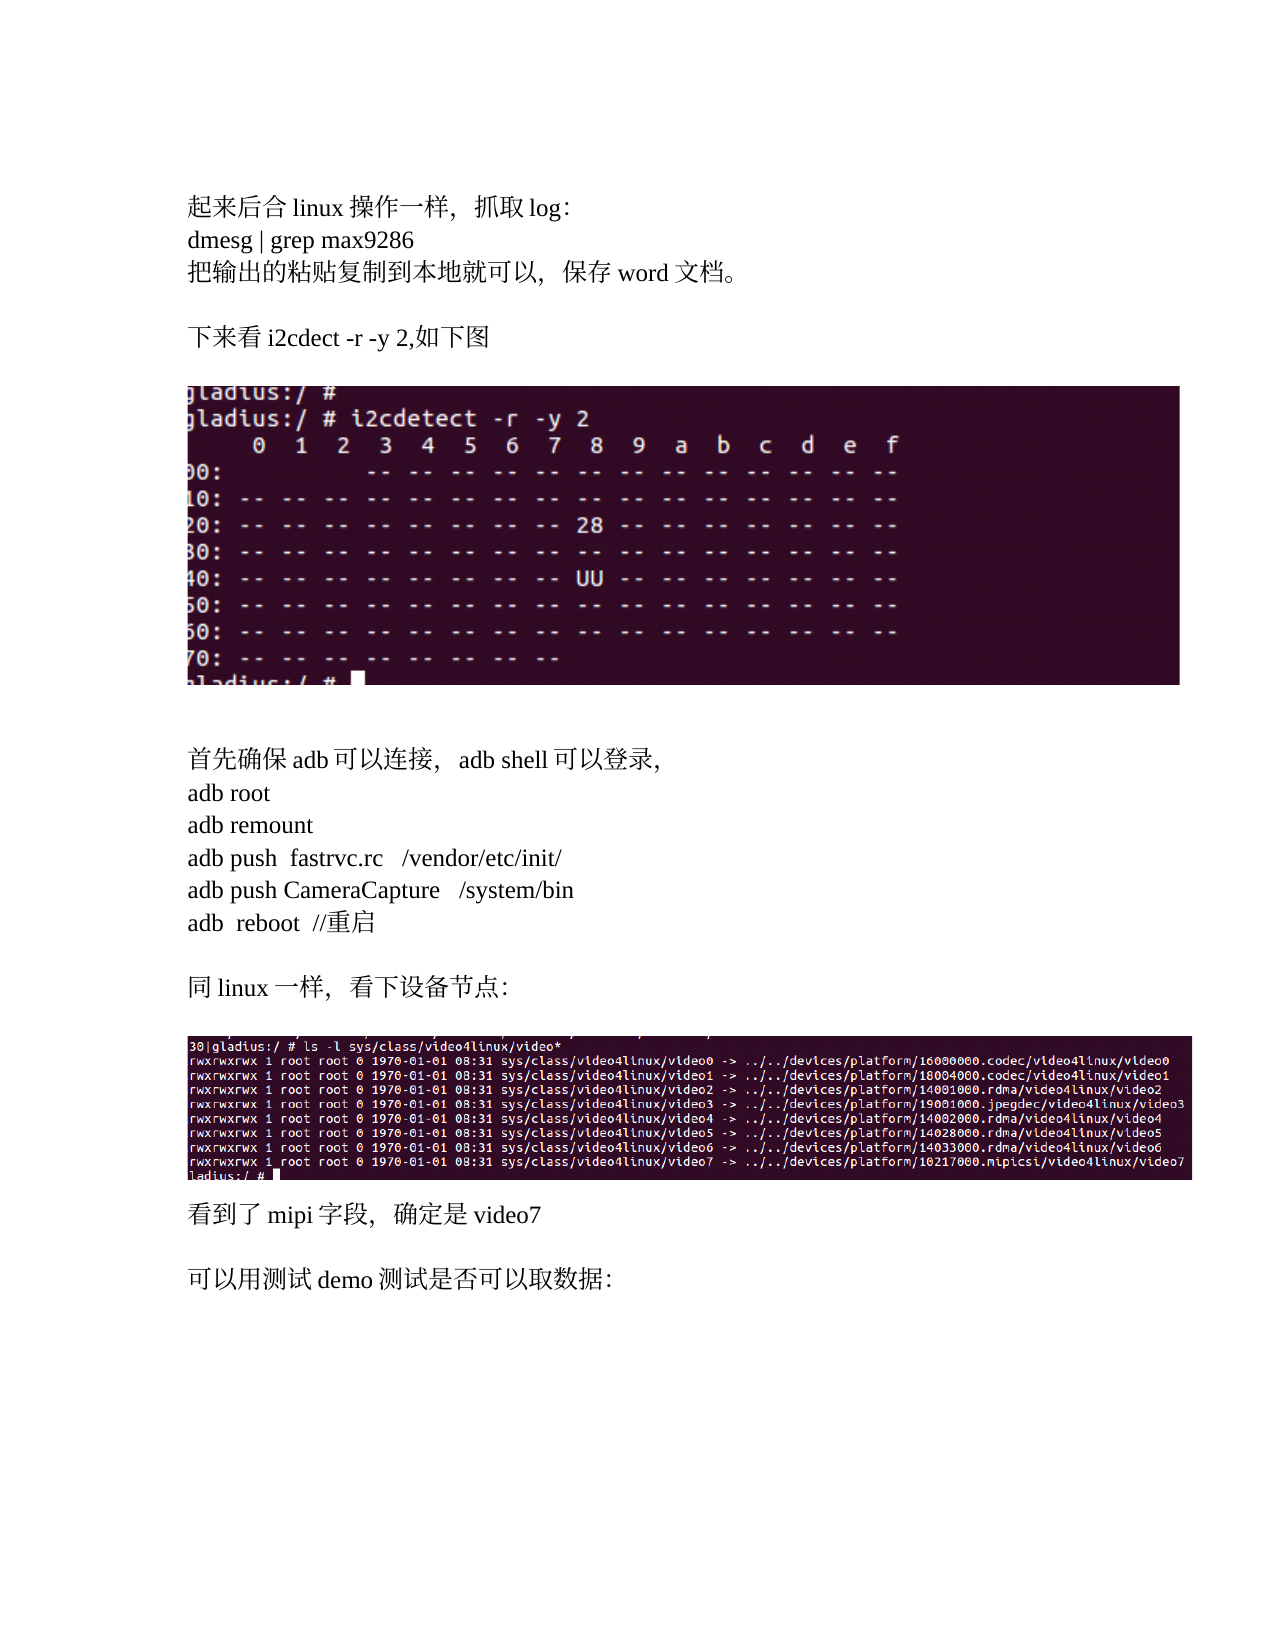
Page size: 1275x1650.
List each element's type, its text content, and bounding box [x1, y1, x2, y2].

text 把输出的粘贴复制到本地就可以，保存word文档。 [187, 256, 1087, 289]
text 下来看i2cdect -r -y 2,如下图 [187, 321, 1087, 354]
text 起来后合linux操作一样，抓取log： [187, 191, 1087, 224]
text 同linux一样，看下设备节点： [187, 971, 1087, 1004]
text dmesg | grep max9286 [187, 224, 1087, 256]
text adb remount [187, 809, 1087, 841]
text adb root [187, 776, 1087, 809]
text adb push fastrvc.rc /vendor/etc/init/ [187, 841, 1087, 874]
text adb push CameraCapture /system/bin [187, 874, 1087, 906]
text 首先确保adb可以连接，adb shell可以登录， [187, 744, 1087, 776]
text 可以用测试demo测试是否可以取数据： [187, 1264, 1087, 1296]
text adb reboot //重启 [187, 906, 1087, 939]
text 看到了mipi字段，确定是video7 [187, 1199, 1087, 1231]
